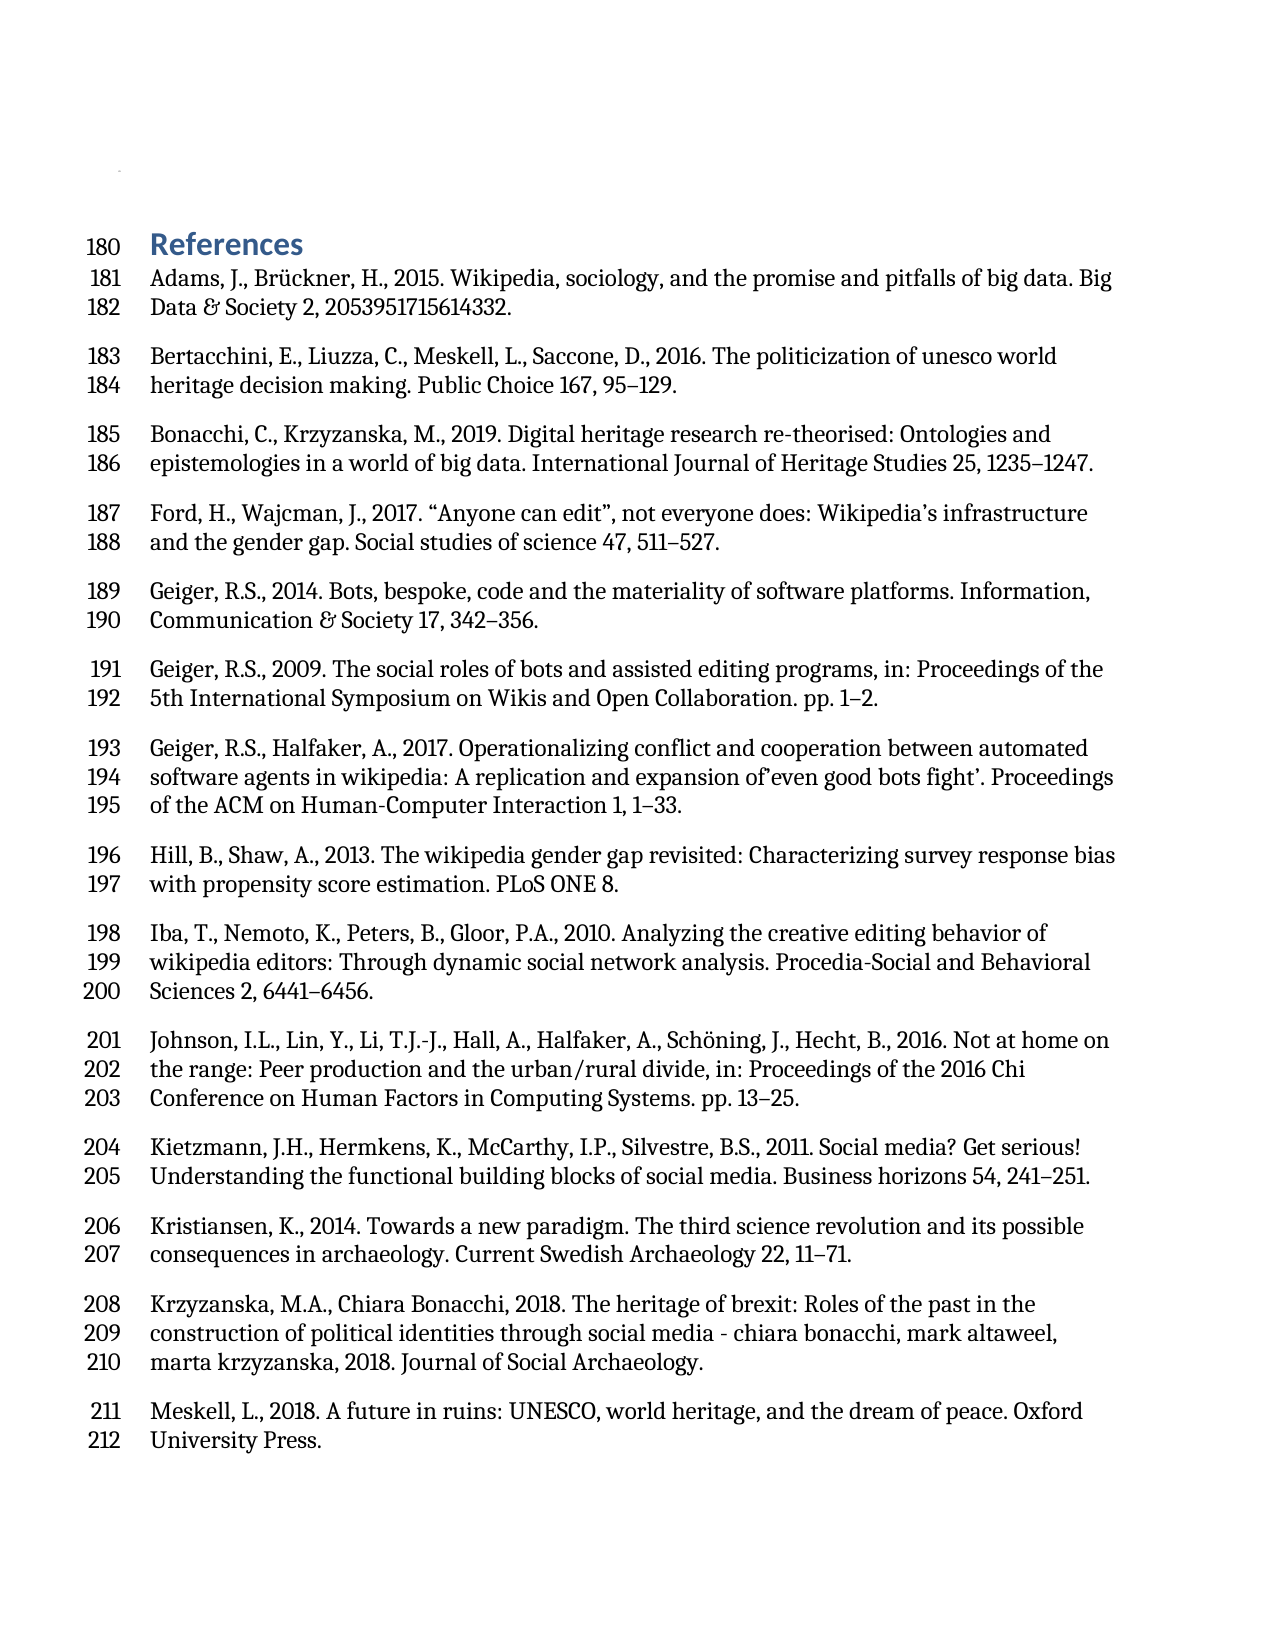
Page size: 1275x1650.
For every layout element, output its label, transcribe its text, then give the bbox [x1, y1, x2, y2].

text Kristiansen, K., 2014. Towards a new paradigm. The third science revolution and its possible consequences in archaeology. Current Swedish Archaeology 22, 11–71. [150, 1212, 1125, 1269]
text Hill, B., Shaw, A., 2013. The wikipedia gender gap revisited: Characterizing survey response bias with propensity score estimation. PLoS ONE 8. [150, 841, 1125, 898]
text Johnson, I.L., Lin, Y., Li, T.J.-J., Hall, A., Halfaker, A., Schöning, J., Hecht, B., 2016. Not at home on the range: Peer production and the urban/rural divide, in: Proceedings of the 2016 Chi Conference on Human Factors in Computing Systems. pp. 13–25. [150, 1026, 1125, 1112]
subtitle References [150, 223, 1125, 264]
text Bonacchi, C., Krzyzanska, M., 2019. Digital heritage research re-theorised: Ontologies and epistemologies in a world of big data. International Journal of Heritage Studies 25, 1235–1247. [150, 420, 1125, 478]
text Kietzmann, J.H., Hermkens, K., McCarthy, I.P., Silvestre, B.S., 2011. Social media? Get serious! Understanding the functional building blocks of social media. Business horizons 54, 241–251. [150, 1133, 1125, 1191]
text Bertacchini, E., Liuzza, C., Meskell, L., Saccone, D., 2016. The politicization of unesco world heritage decision making. Public Choice 167, 95–129. [150, 342, 1125, 399]
text Geiger, R.S., 2009. The social roles of bots and assisted editing programs, in: Proceedings of the 5th International Symposium on Wikis and Open Collaboration. pp. 1–2. [150, 655, 1125, 713]
text Adams, J., Brückner, H., 2015. Wikipedia, sociology, and the promise and pitfalls of big data. Big Data & Society 2, 2053951715614332. [150, 264, 1125, 321]
text Geiger, R.S., Halfaker, A., 2017. Operationalizing conflict and cooperation between automated software agents in wikipedia: A replication and expansion of’even good bots fight’. Proceedings of the ACM on Human-Computer Interaction 1, 1–33. [150, 734, 1125, 820]
text Meskell, L., 2018. A future in ruins: UNESCO, world heritage, and the dream of peace. Oxford University Press. [150, 1397, 1125, 1454]
text Krzyzanska, M.A., Chiara Bonacchi, 2018. The heritage of brexit: Roles of the past in the construction of political identities through social media - chiara bonacchi, mark altaweel, marta krzyzanska, 2018. Journal of Social Archaeology. [150, 1290, 1125, 1376]
text Ford, H., Wajcman, J., 2017. “Anyone can edit”, not everyone does: Wikipedia’s infrastructure and the gender gap. Social studies of science 47, 511–527. [150, 499, 1125, 556]
text Iba, T., Nemoto, K., Peters, B., Gloor, P.A., 2010. Analyzing the creative editing behavior of wikipedia editors: Through dynamic social network analysis. Procedia-Social and Behavioral Sciences 2, 6441–6456. [150, 919, 1125, 1005]
text Geiger, R.S., 2014. Bots, bespoke, code and the materiality of software platforms. Information, Communication & Society 17, 342–356. [150, 577, 1125, 634]
